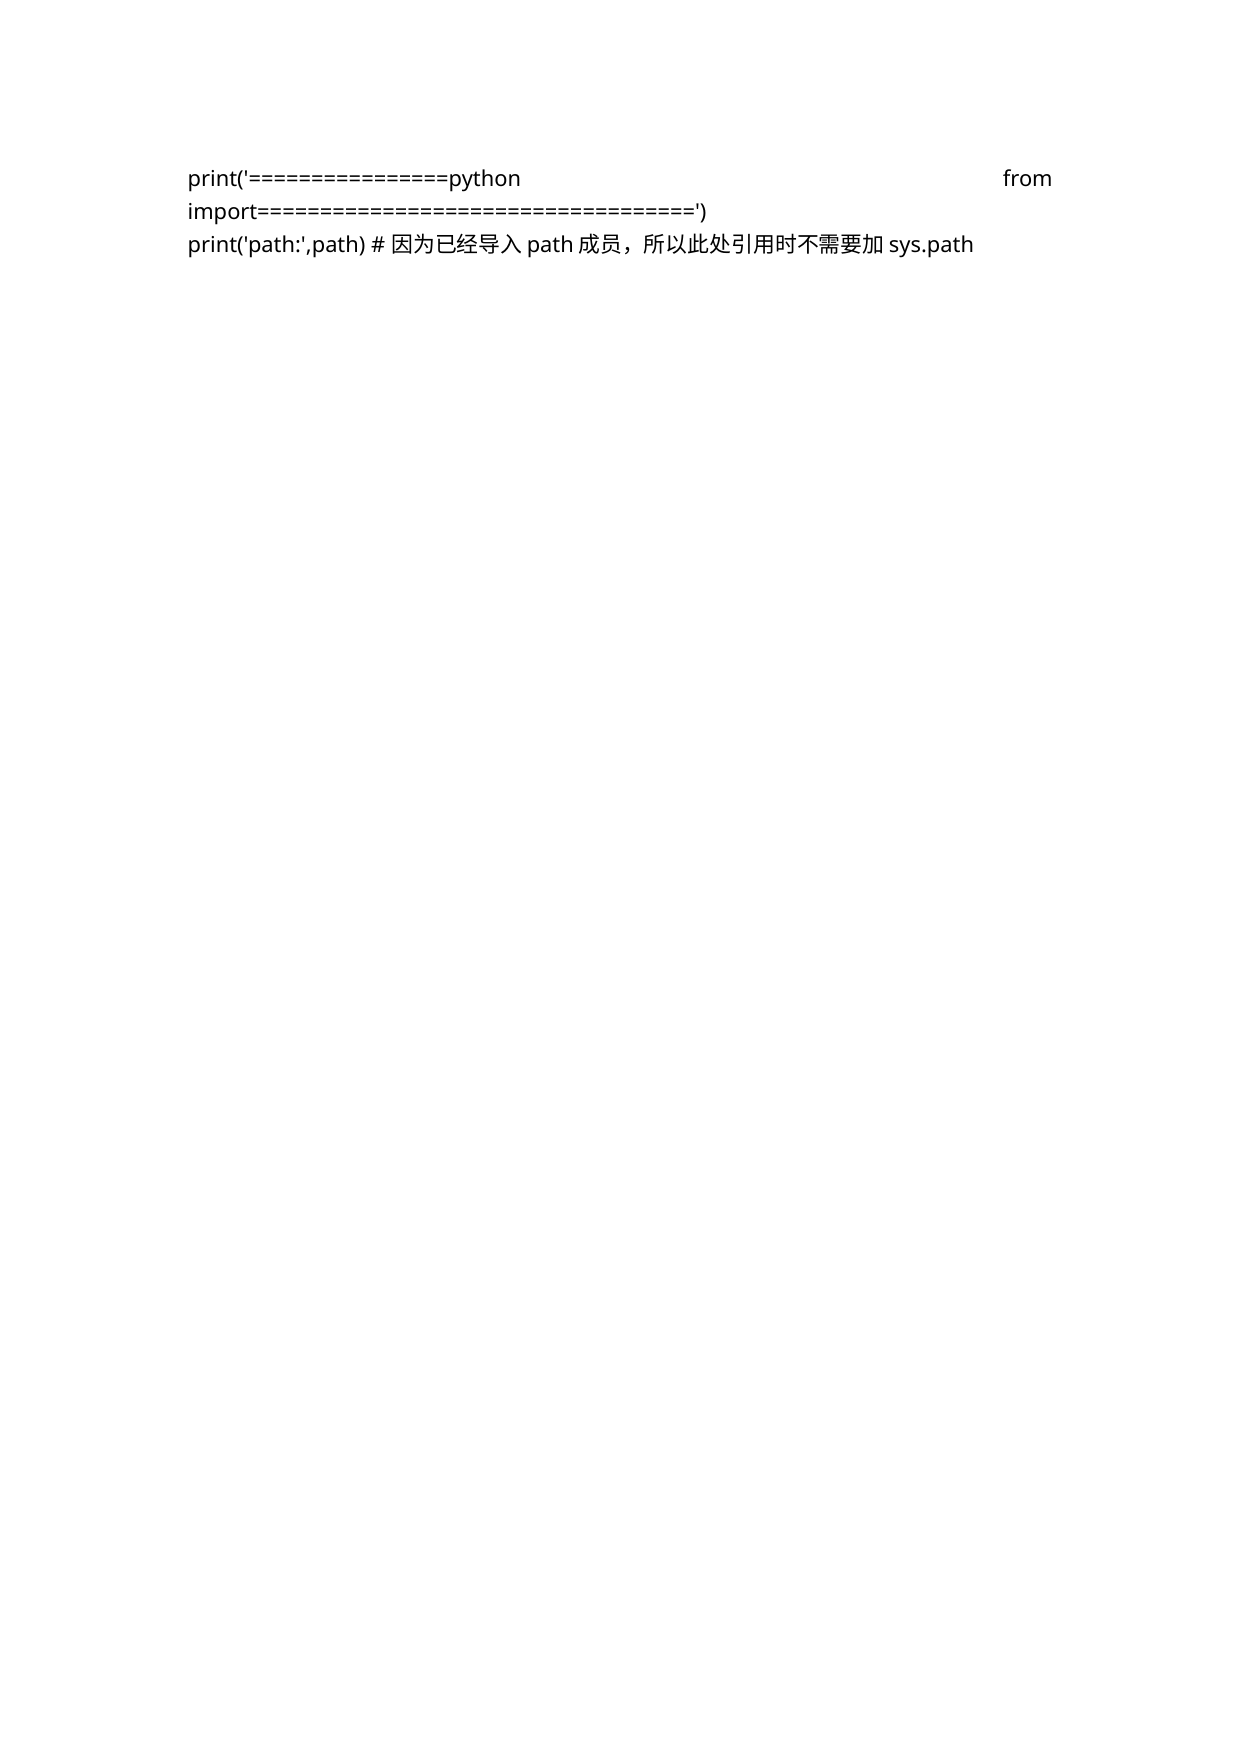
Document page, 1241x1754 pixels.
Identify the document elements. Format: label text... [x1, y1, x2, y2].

text print('================python from import===================================') [187, 162, 1053, 227]
text print('path:',path) # 因为已经导入path成员，所以此处引用时不需要加sys.path [187, 227, 1053, 259]
